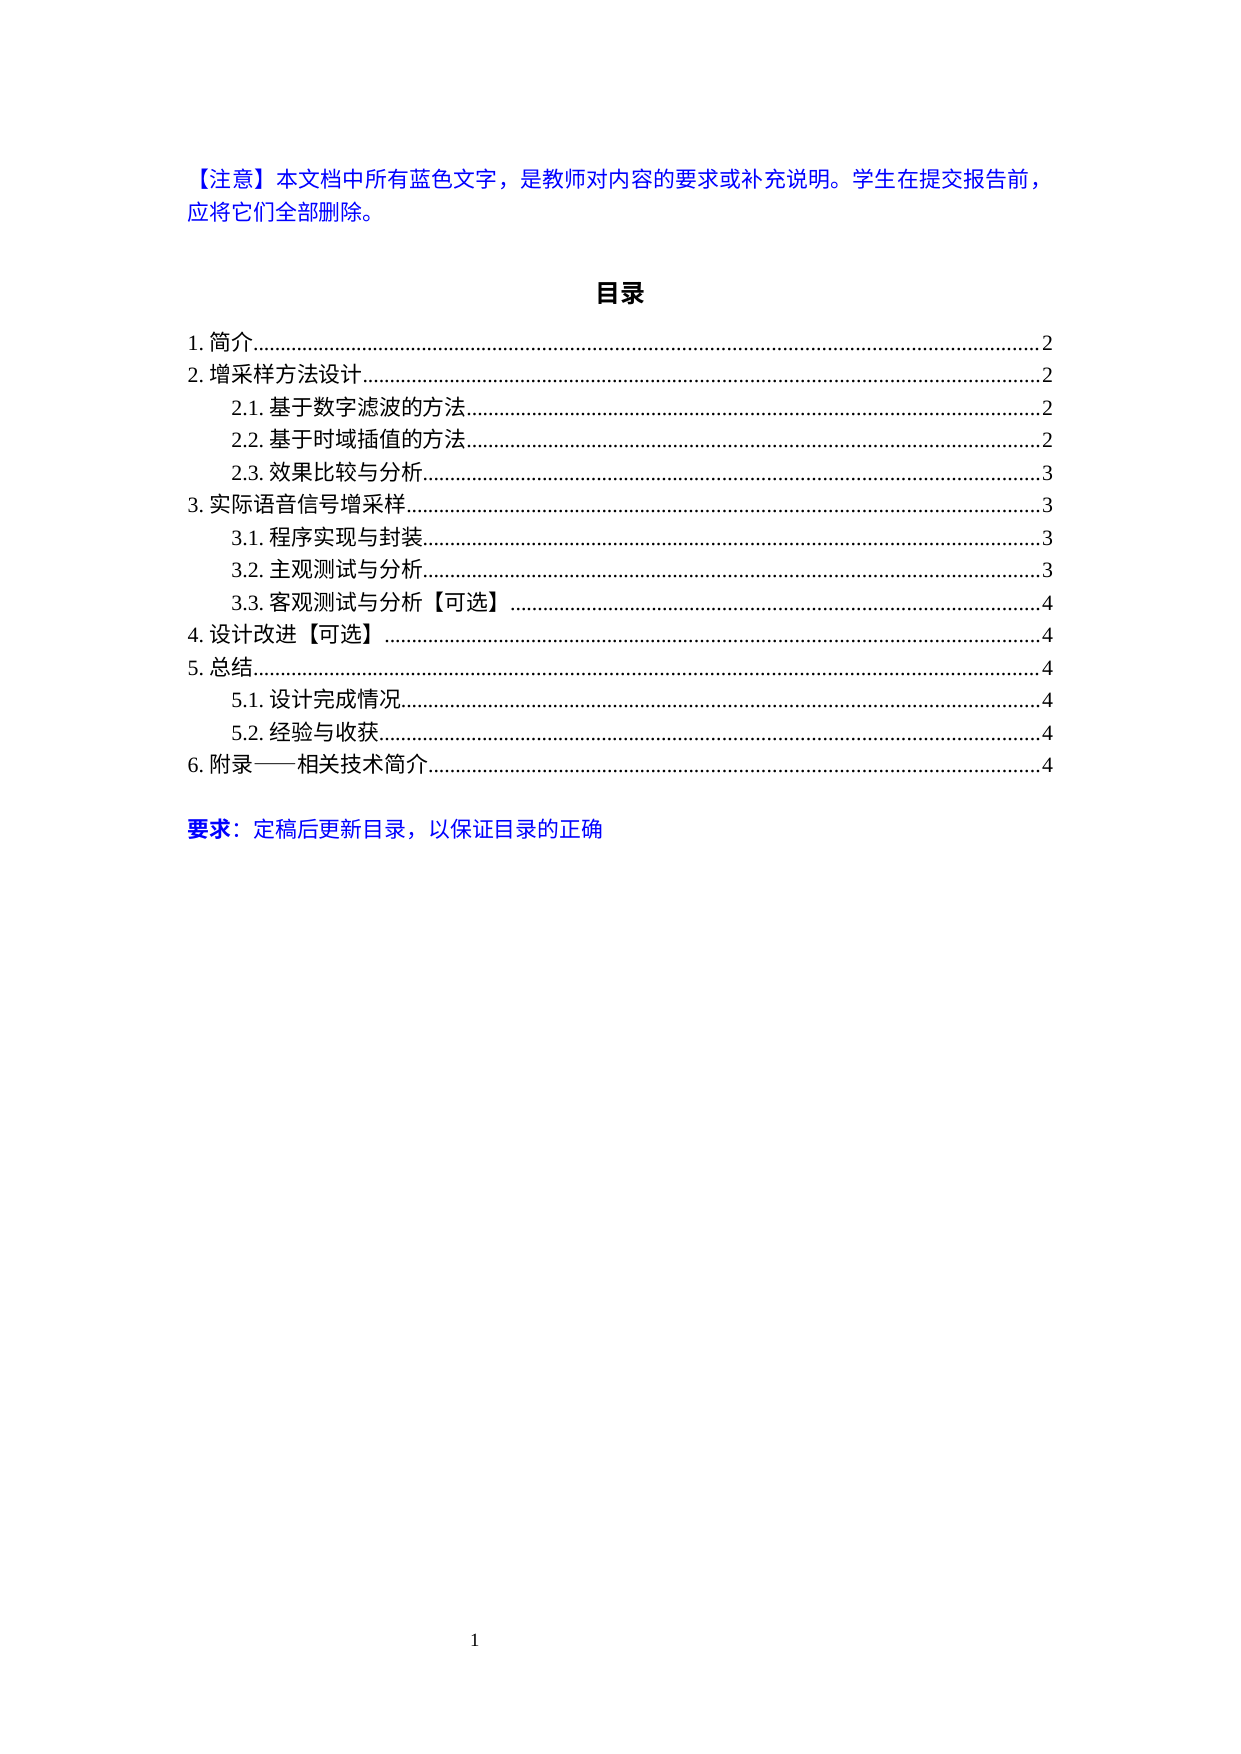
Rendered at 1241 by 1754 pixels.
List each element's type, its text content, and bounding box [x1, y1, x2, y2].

text 【注意】本文档中所有蓝色文字，是教师对内容的要求或补充说明。学生在提交报告前，应将它们全部删除。 [187, 162, 1053, 227]
text 要求：定稿后更新目录，以保证目录的正确 [187, 812, 1053, 844]
